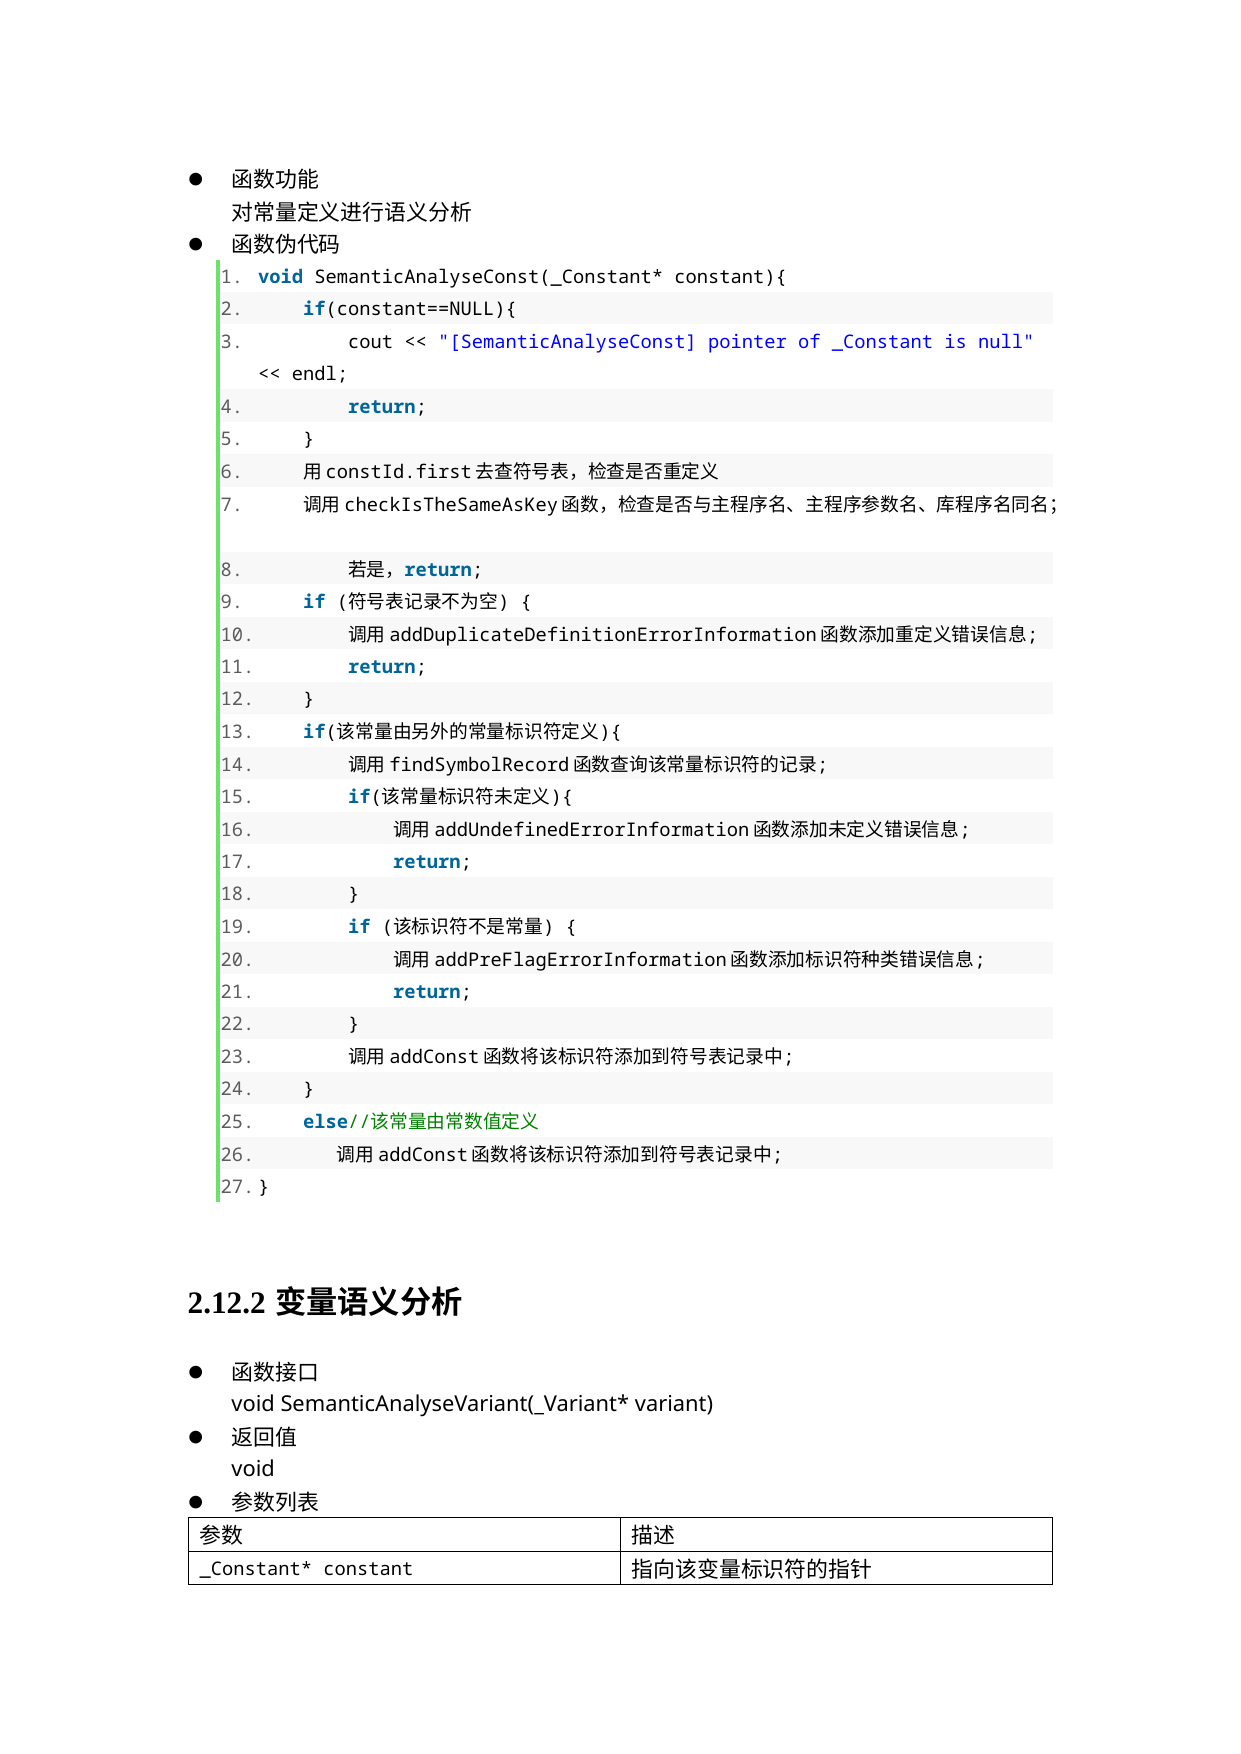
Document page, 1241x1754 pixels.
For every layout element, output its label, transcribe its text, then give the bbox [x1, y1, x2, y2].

list 函数接口 [187, 1354, 1053, 1387]
list 函数伪代码 [187, 227, 1053, 259]
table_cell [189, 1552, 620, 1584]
subtitle 变量语义分析 [187, 1267, 1053, 1332]
list 参数列表 [187, 1484, 1053, 1517]
list } [220, 877, 1053, 909]
list if (符号表记录不为空) { [220, 584, 1053, 617]
list 调用checkIsTheSameAsKey函数，检查是否与主程序名、主程序参数名、库程序名同名； [220, 487, 1053, 552]
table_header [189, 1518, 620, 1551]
text void [231, 1452, 1053, 1484]
list 若是，return; [220, 552, 1053, 584]
text 对常量定义进行语义分析 [231, 194, 1053, 227]
list 调用addConst函数将该标识符添加到符号表记录中; [220, 1039, 1053, 1072]
list if(该常量由另外的常量标识符定义){ [220, 714, 1053, 747]
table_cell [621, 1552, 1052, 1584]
list return; [220, 649, 1053, 682]
list else//该常量由常数值定义 [220, 1104, 1053, 1137]
list } [220, 422, 1053, 454]
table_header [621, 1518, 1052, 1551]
list cout << "[SemanticAnalyseConst] pointer of _Constant is null" << endl; [220, 324, 1053, 389]
text void SemanticAnalyseVariant(_Variant* variant) [187, 1387, 1053, 1419]
list } [220, 1169, 1053, 1202]
list } [220, 682, 1053, 714]
list 用constId.first去查符号表，检查是否重定义 [220, 454, 1053, 487]
list return; [220, 974, 1053, 1007]
list 返回值 [187, 1419, 1053, 1452]
list 调用addPreFlagErrorInformation函数添加标识符种类错误信息; [220, 942, 1053, 974]
list return; [220, 389, 1053, 422]
list if(该常量标识符未定义){ [220, 779, 1053, 812]
list } [220, 1007, 1053, 1039]
list 调用addConst函数将该标识符添加到符号表记录中; [220, 1137, 1053, 1169]
list } [220, 1072, 1053, 1104]
list if (该标识符不是常量) { [220, 909, 1053, 942]
list if(constant==NULL){ [220, 292, 1053, 324]
list 调用findSymbolRecord函数查询该常量标识符的记录; [220, 747, 1053, 779]
list 函数功能 [187, 162, 1053, 194]
list void SemanticAnalyseConst(_Constant* constant){ [216, 259, 1053, 292]
list 调用addUndefinedErrorInformation函数添加未定义错误信息; [220, 812, 1053, 844]
list 调用addDuplicateDefinitionErrorInformation函数添加重定义错误信息; [220, 617, 1053, 649]
list return; [220, 844, 1053, 877]
